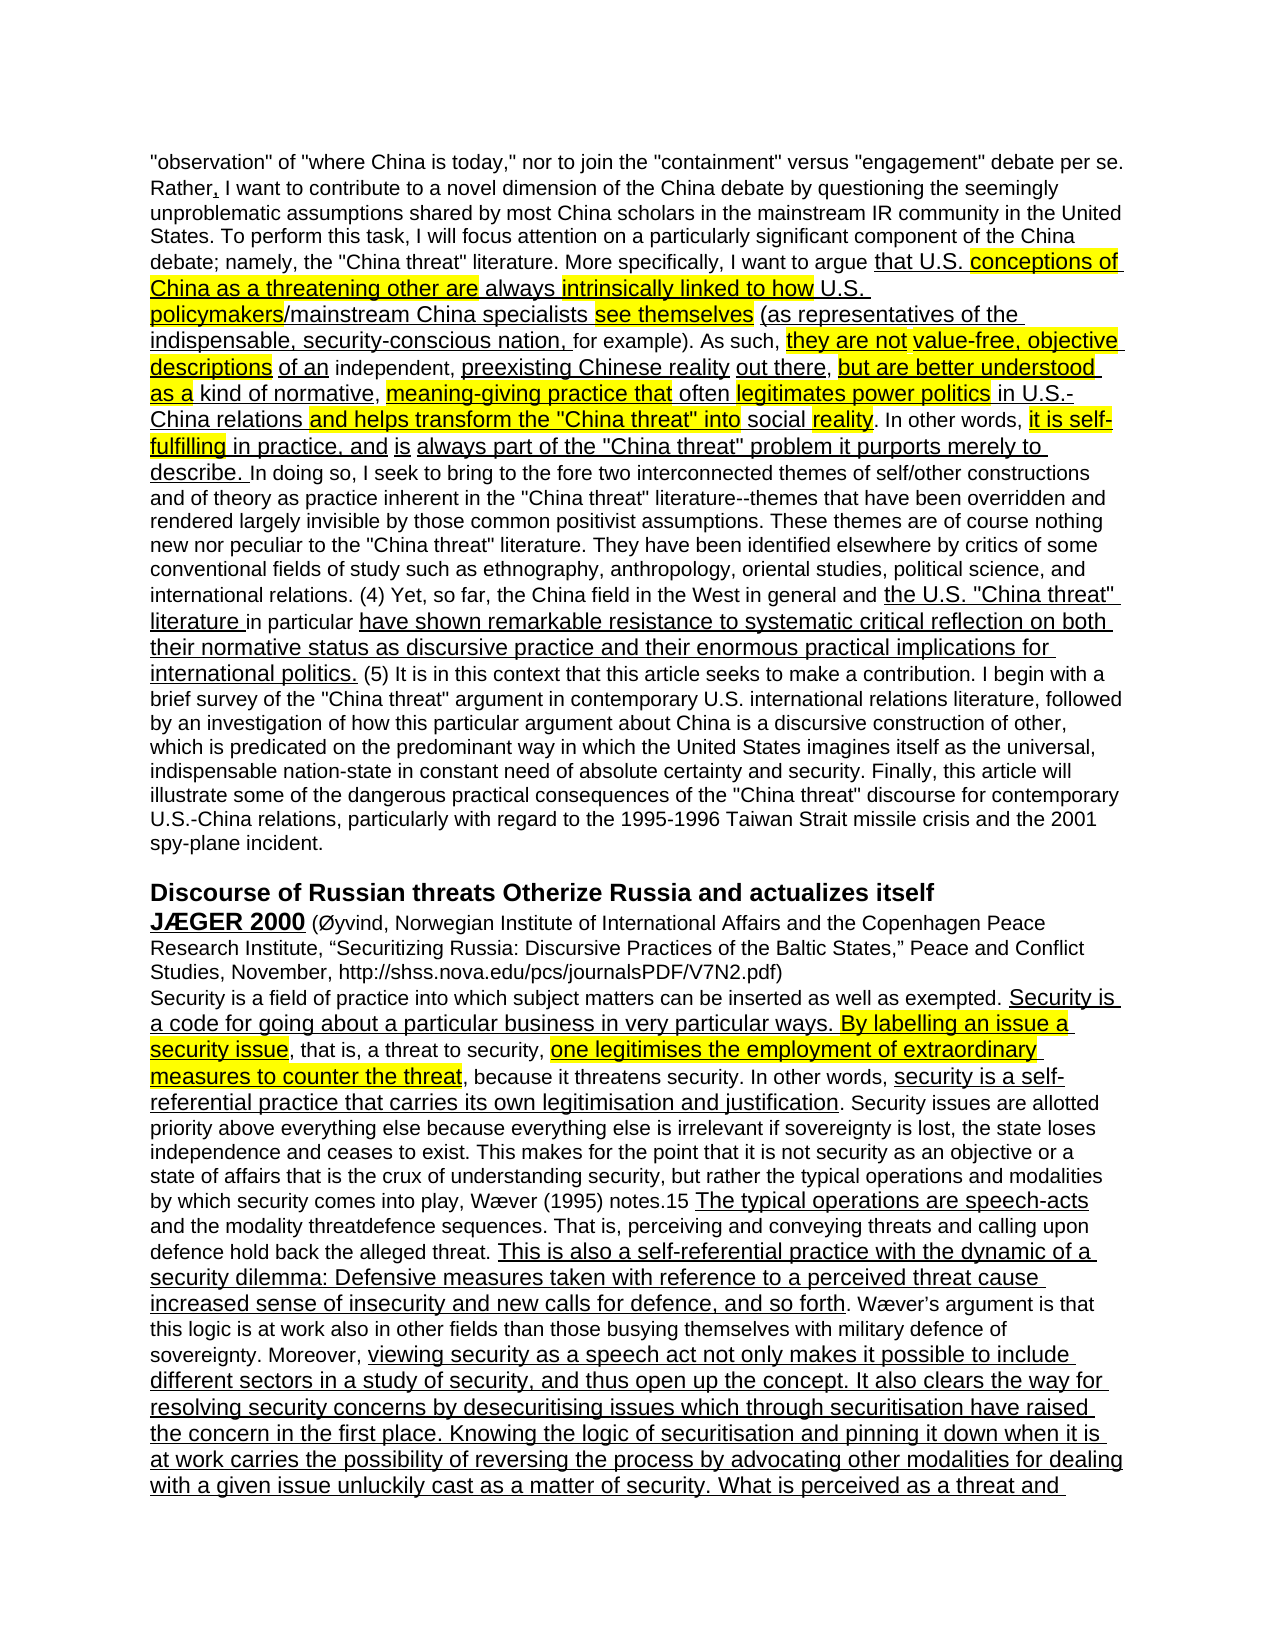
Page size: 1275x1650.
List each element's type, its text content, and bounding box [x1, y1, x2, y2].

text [150, 351, 1125, 854]
text Discourse of Russian threats Otherize Russia and actualizes itself [150, 878, 1125, 907]
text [150, 150, 1125, 429]
text JÆGER 2000 (Øyvind, Norwegian Institute of International Affairs and the Copenhagen Peace Research Institute, “Securitizing Russia: Discursive Practices of the Baltic States,” Peace and Conflict Studies, November, http://shss.nova.edu/pcs/journalsPDF/V7N2.pdf) [150, 907, 1125, 984]
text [150, 984, 1125, 1499]
